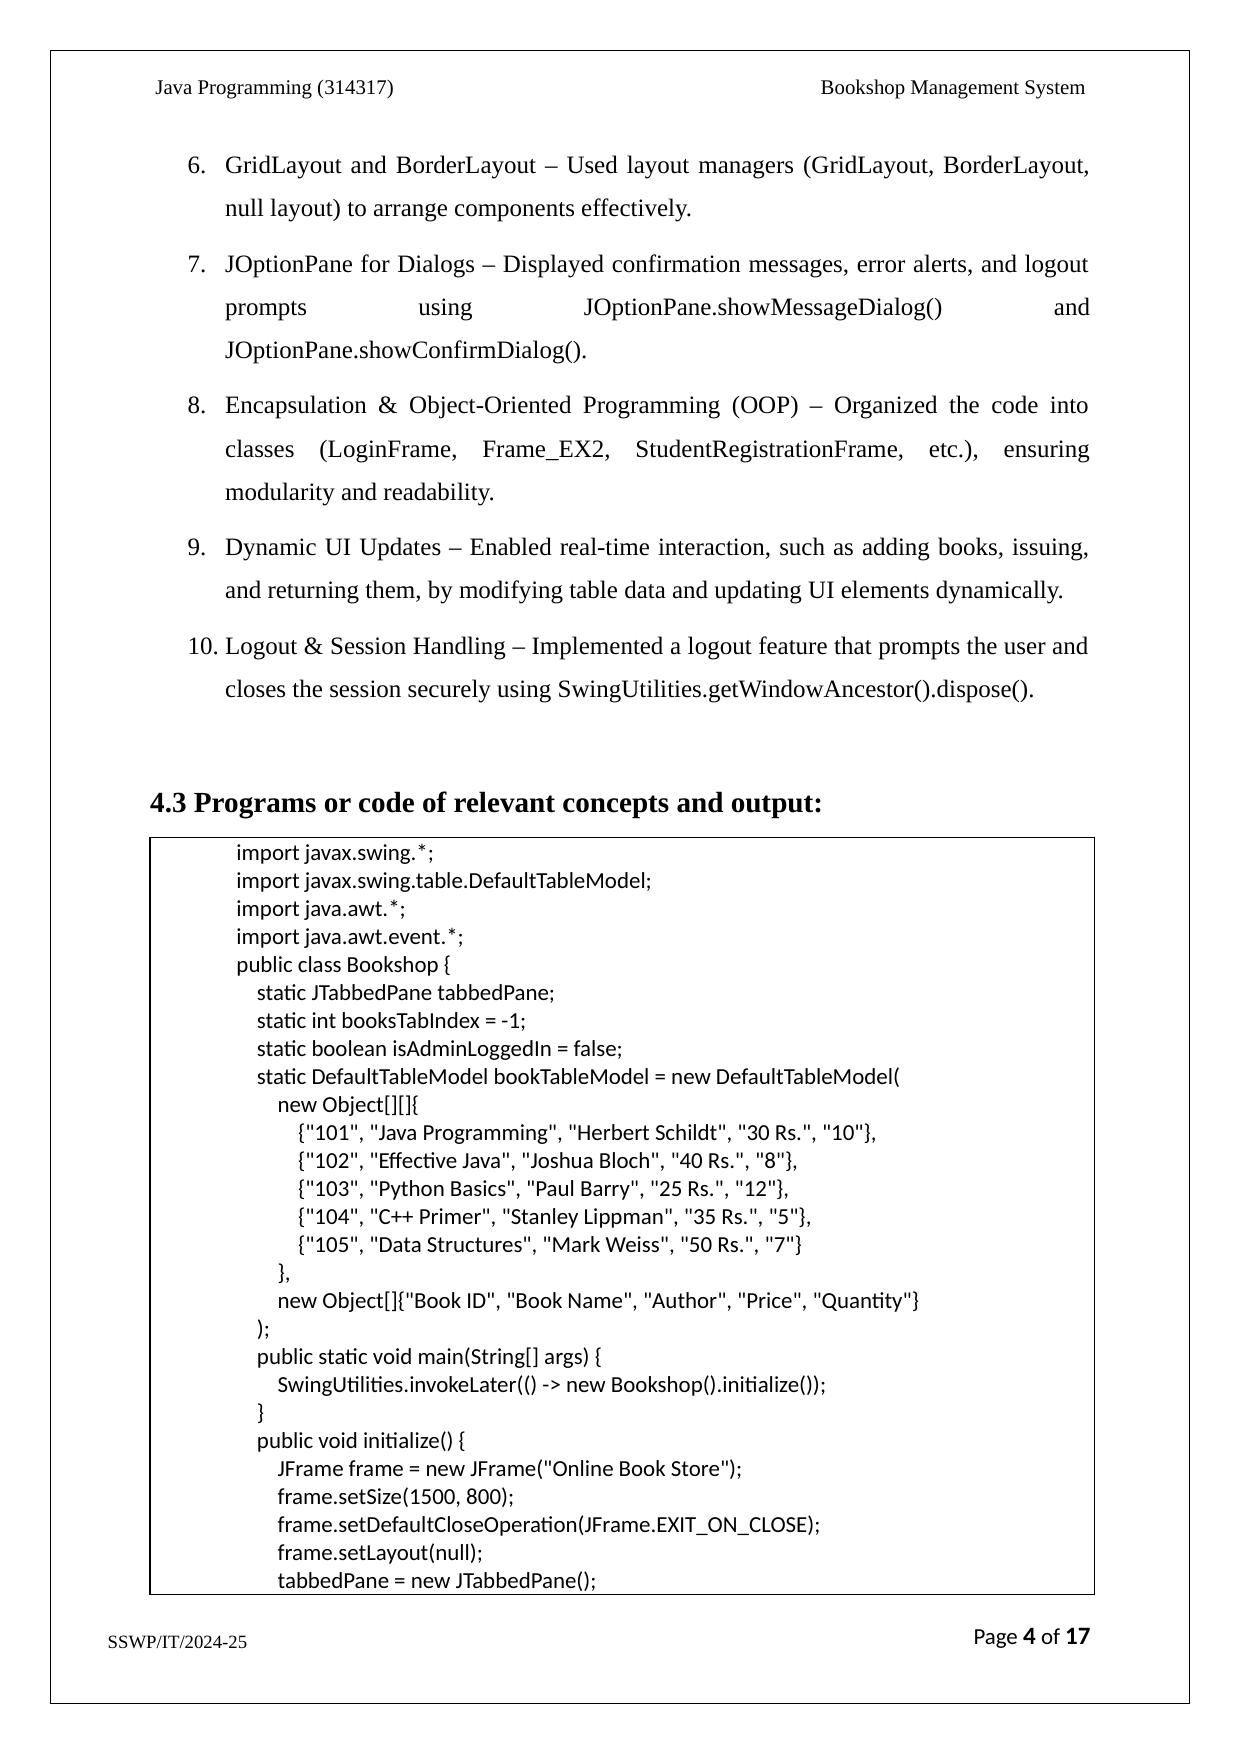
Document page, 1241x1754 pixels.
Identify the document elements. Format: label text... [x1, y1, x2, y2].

list GridLayout and BorderLayout – Used layout managers (GridLayout, BorderLayout, null layout) to arrange components effectively. [187, 150, 1090, 222]
list Encapsulation & Object-Oriented Programming (OOP) – Organized the code into classes (LoginFrame, Frame_EX2, StudentRegistrationFrame, etc.), ensuring modularity and readability. [187, 391, 1090, 506]
list JOptionPane for Dialogs – Displayed confirmation messages, error alerts, and logout prompts using JOptionPane.showMessageDialog() and JOptionPane.showConfirmDialog(). [187, 249, 1090, 364]
text 4.3 Programs or code of relevant concepts and output: [150, 786, 1090, 819]
list Logout & Session Handling – Implemented a logout feature that prompts the user and closes the session securely using SwingUtilities.getWindowAncestor().dispose(). [187, 631, 1090, 703]
list Dynamic UI Updates – Enabled real-time interaction, such as adding books, issuing, and returning them, by modifying table data and updating UI elements dynamically. [187, 532, 1090, 604]
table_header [151, 838, 1094, 1594]
